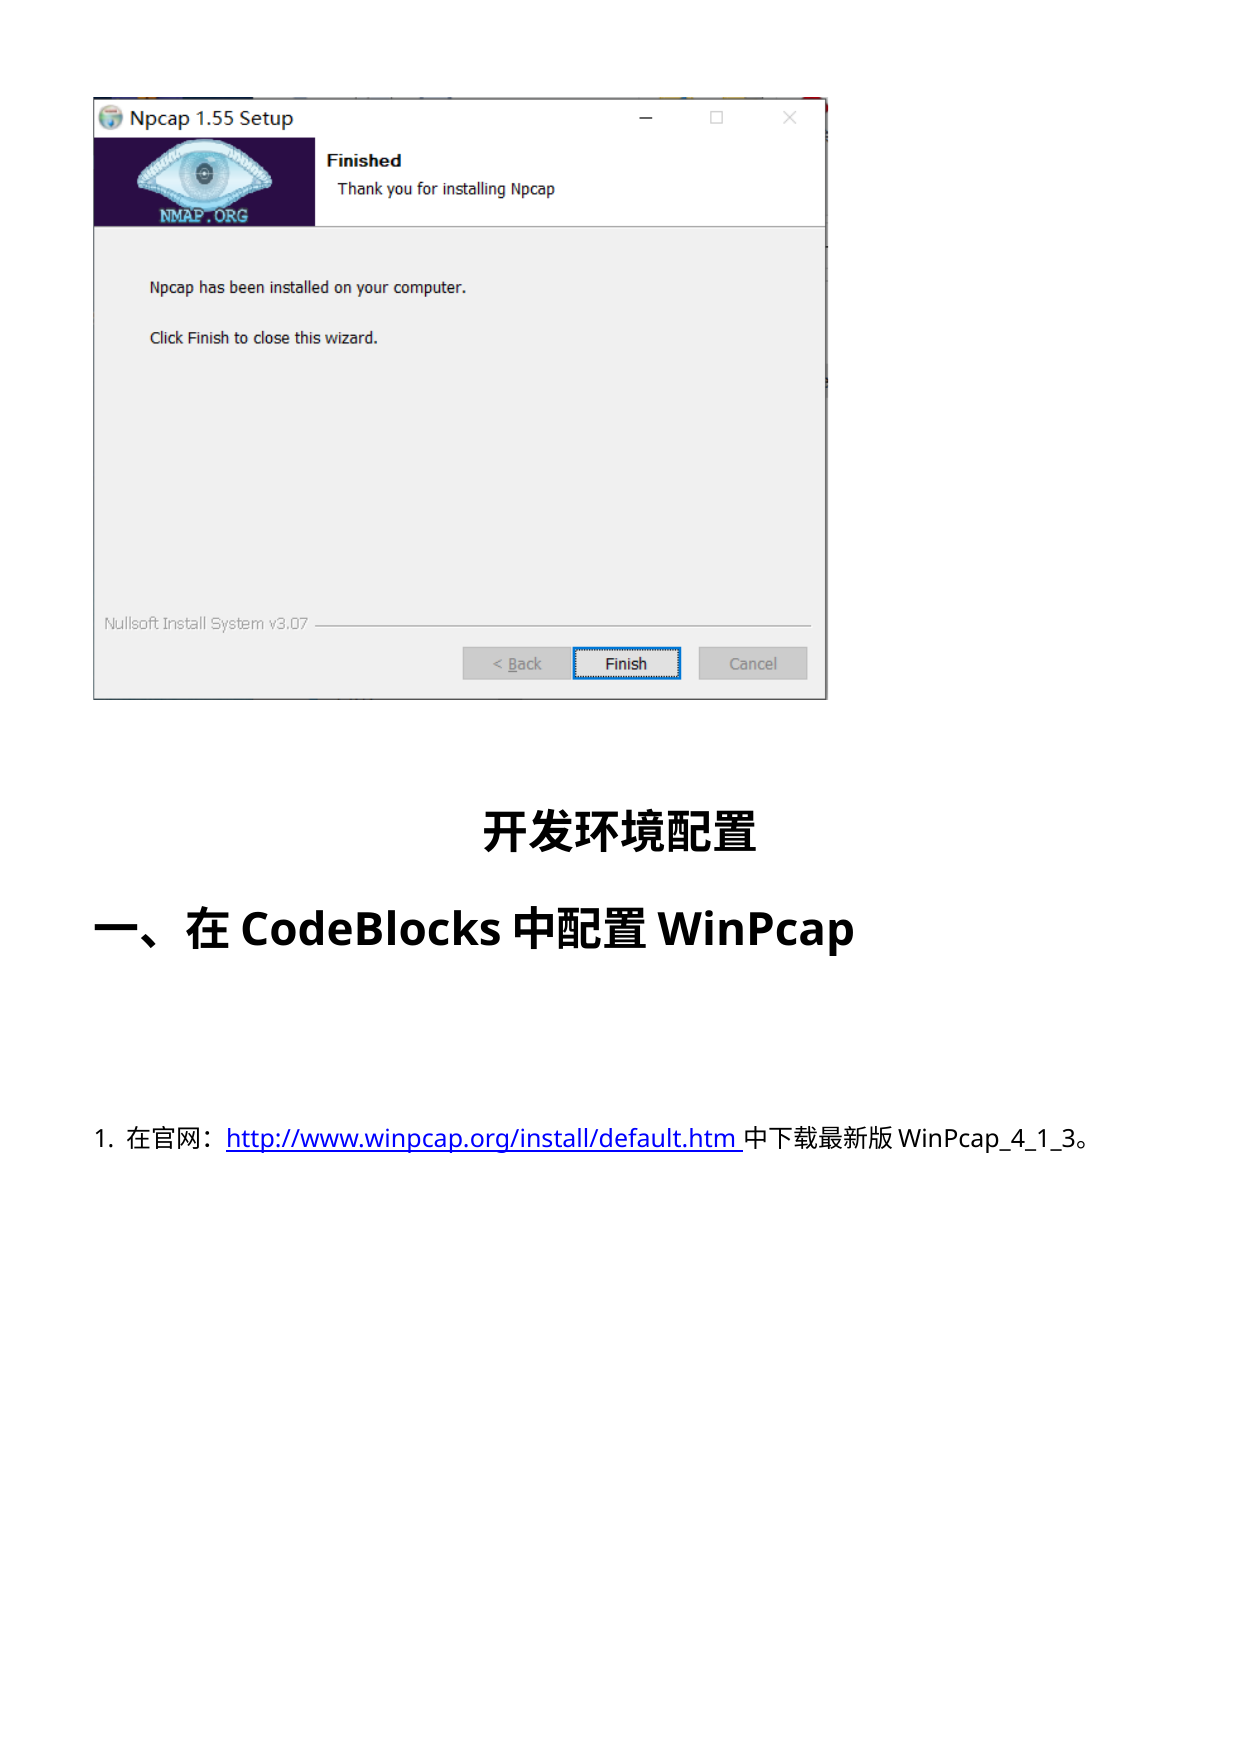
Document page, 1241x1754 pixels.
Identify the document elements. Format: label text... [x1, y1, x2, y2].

list 在官网：http://www.winpcap.org/install/default.htm 中下载最新版WinPcap_4_1_3。 [93, 1104, 1147, 1169]
list 在CodeBlocks中配置WinPcap [93, 877, 1147, 974]
picture [93, 97, 829, 700]
text 开发环境配置 [93, 779, 1147, 877]
